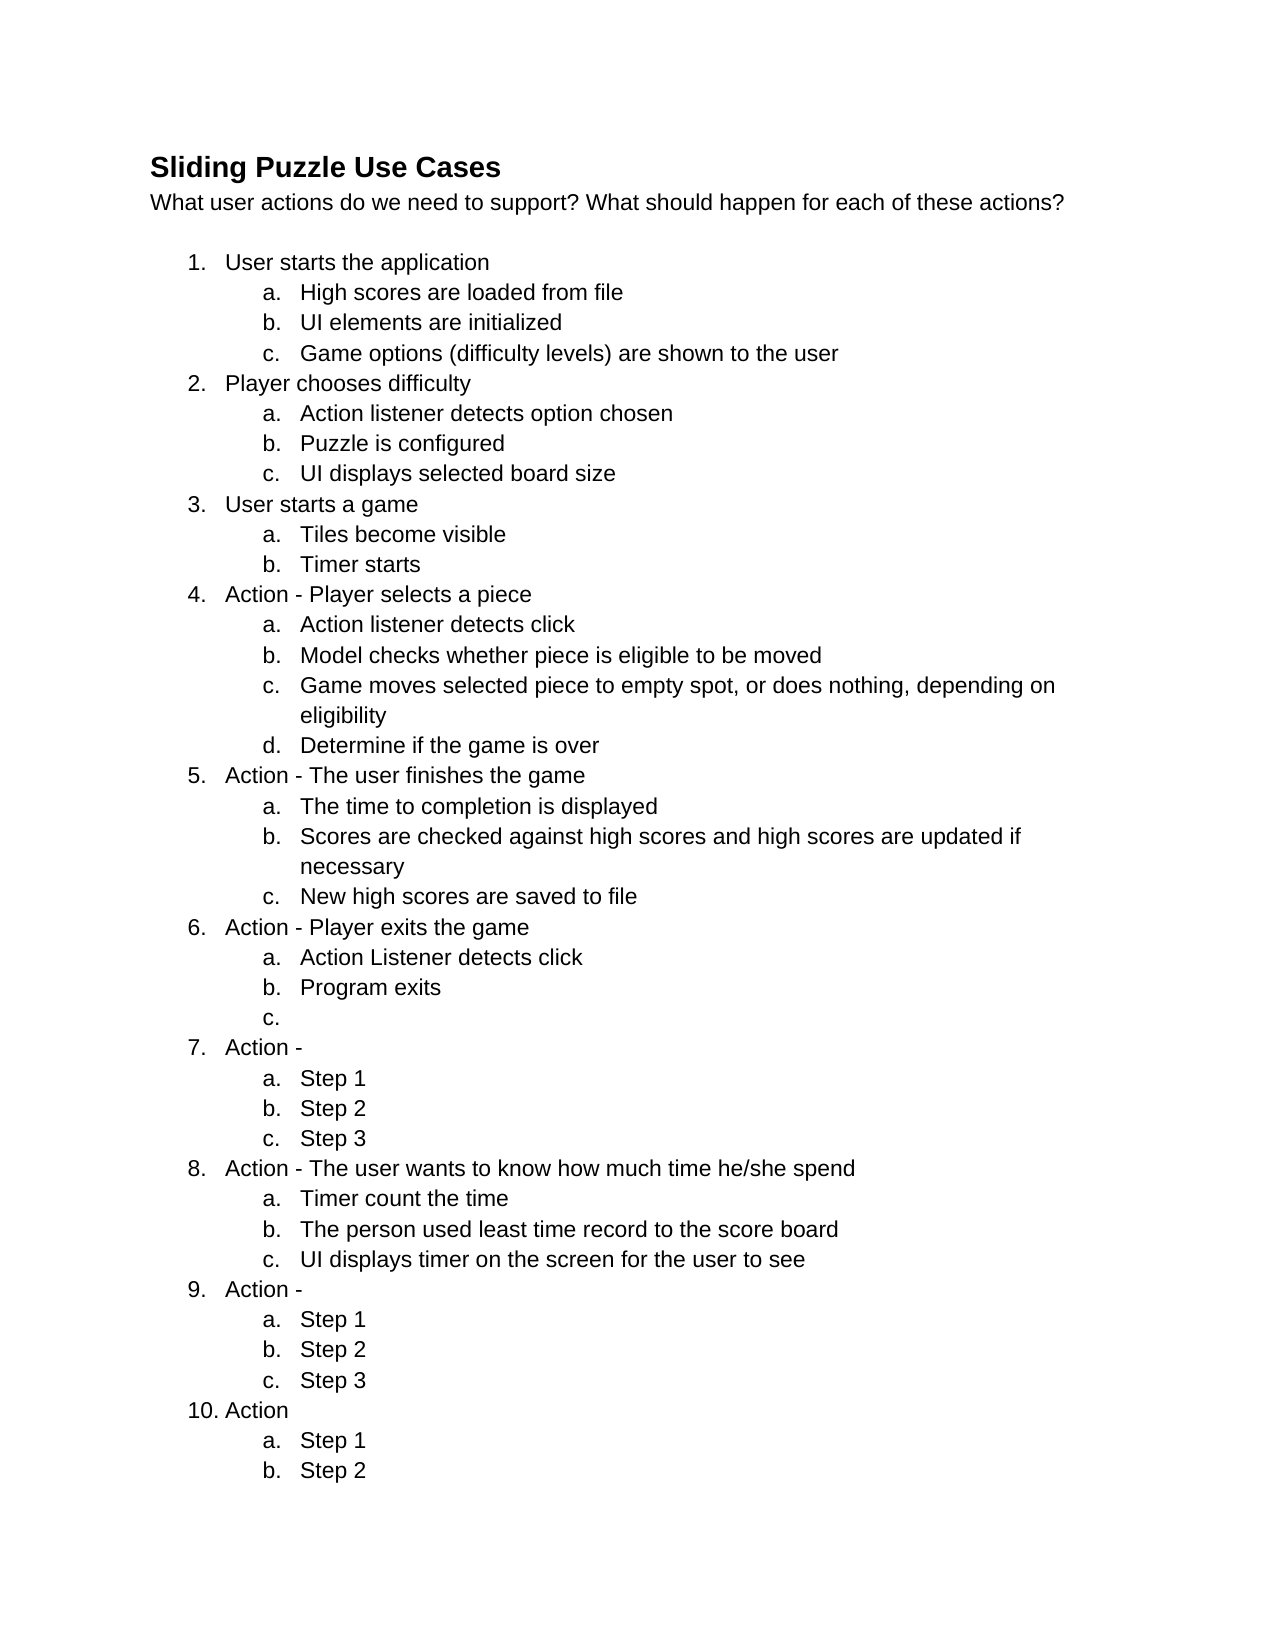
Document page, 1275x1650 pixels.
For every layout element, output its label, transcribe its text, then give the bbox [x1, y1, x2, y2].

list Action - The user finishes the game [187, 762, 1125, 789]
list Step 2 [262, 1095, 1125, 1121]
list Timer starts [262, 551, 1125, 577]
list UI elements are initialized [262, 309, 1125, 336]
list Program exits [262, 974, 1125, 1000]
list Action listener detects option chosen [262, 400, 1125, 426]
list UI displays timer on the screen for the user to see [262, 1246, 1125, 1272]
list Action - The user wants to know how much time he/she spend [187, 1155, 1125, 1182]
list Model checks whether piece is eligible to be moved [262, 642, 1125, 668]
list Timer count the time [262, 1185, 1125, 1212]
list High scores are loaded from file [262, 279, 1125, 306]
list Player chooses difficulty [187, 370, 1125, 396]
list Tiles become visible [262, 521, 1125, 547]
list Action - Player exits the game [187, 913, 1125, 940]
list Scores are checked against high scores and high scores are updated if necessary [262, 823, 1125, 879]
list Step 3 [262, 1367, 1125, 1393]
list User starts a game [187, 491, 1125, 517]
list User starts the application [187, 249, 1125, 275]
list Puzzle is configured [262, 430, 1125, 457]
list The time to completion is displayed [262, 793, 1125, 819]
text What user actions do we need to support? What should happen for each of these actions? [150, 188, 1125, 215]
list Step 2 [262, 1336, 1125, 1363]
list Action Listener detects click [262, 944, 1125, 970]
list Action - Player selects a piece [187, 581, 1125, 608]
list Step 2 [262, 1457, 1125, 1484]
list Determine if the game is over [262, 732, 1125, 759]
list Step 1 [262, 1427, 1125, 1453]
list New high scores are saved to file [262, 883, 1125, 910]
list Action - [187, 1034, 1125, 1061]
text Sliding Puzzle Use Cases [150, 150, 1125, 183]
list Action [187, 1397, 1125, 1423]
list The person used least time record to the score board [262, 1216, 1125, 1242]
list Step 1 [262, 1064, 1125, 1091]
list Action - [187, 1276, 1125, 1302]
list Action listener detects click [262, 611, 1125, 638]
list Game options (difficulty levels) are shown to the user [262, 339, 1125, 366]
list Step 1 [262, 1306, 1125, 1333]
list Game moves selected piece to empty spot, or does nothing, depending on eligibility [262, 672, 1125, 728]
list UI displays selected board size [262, 460, 1125, 487]
list Step 3 [262, 1125, 1125, 1151]
